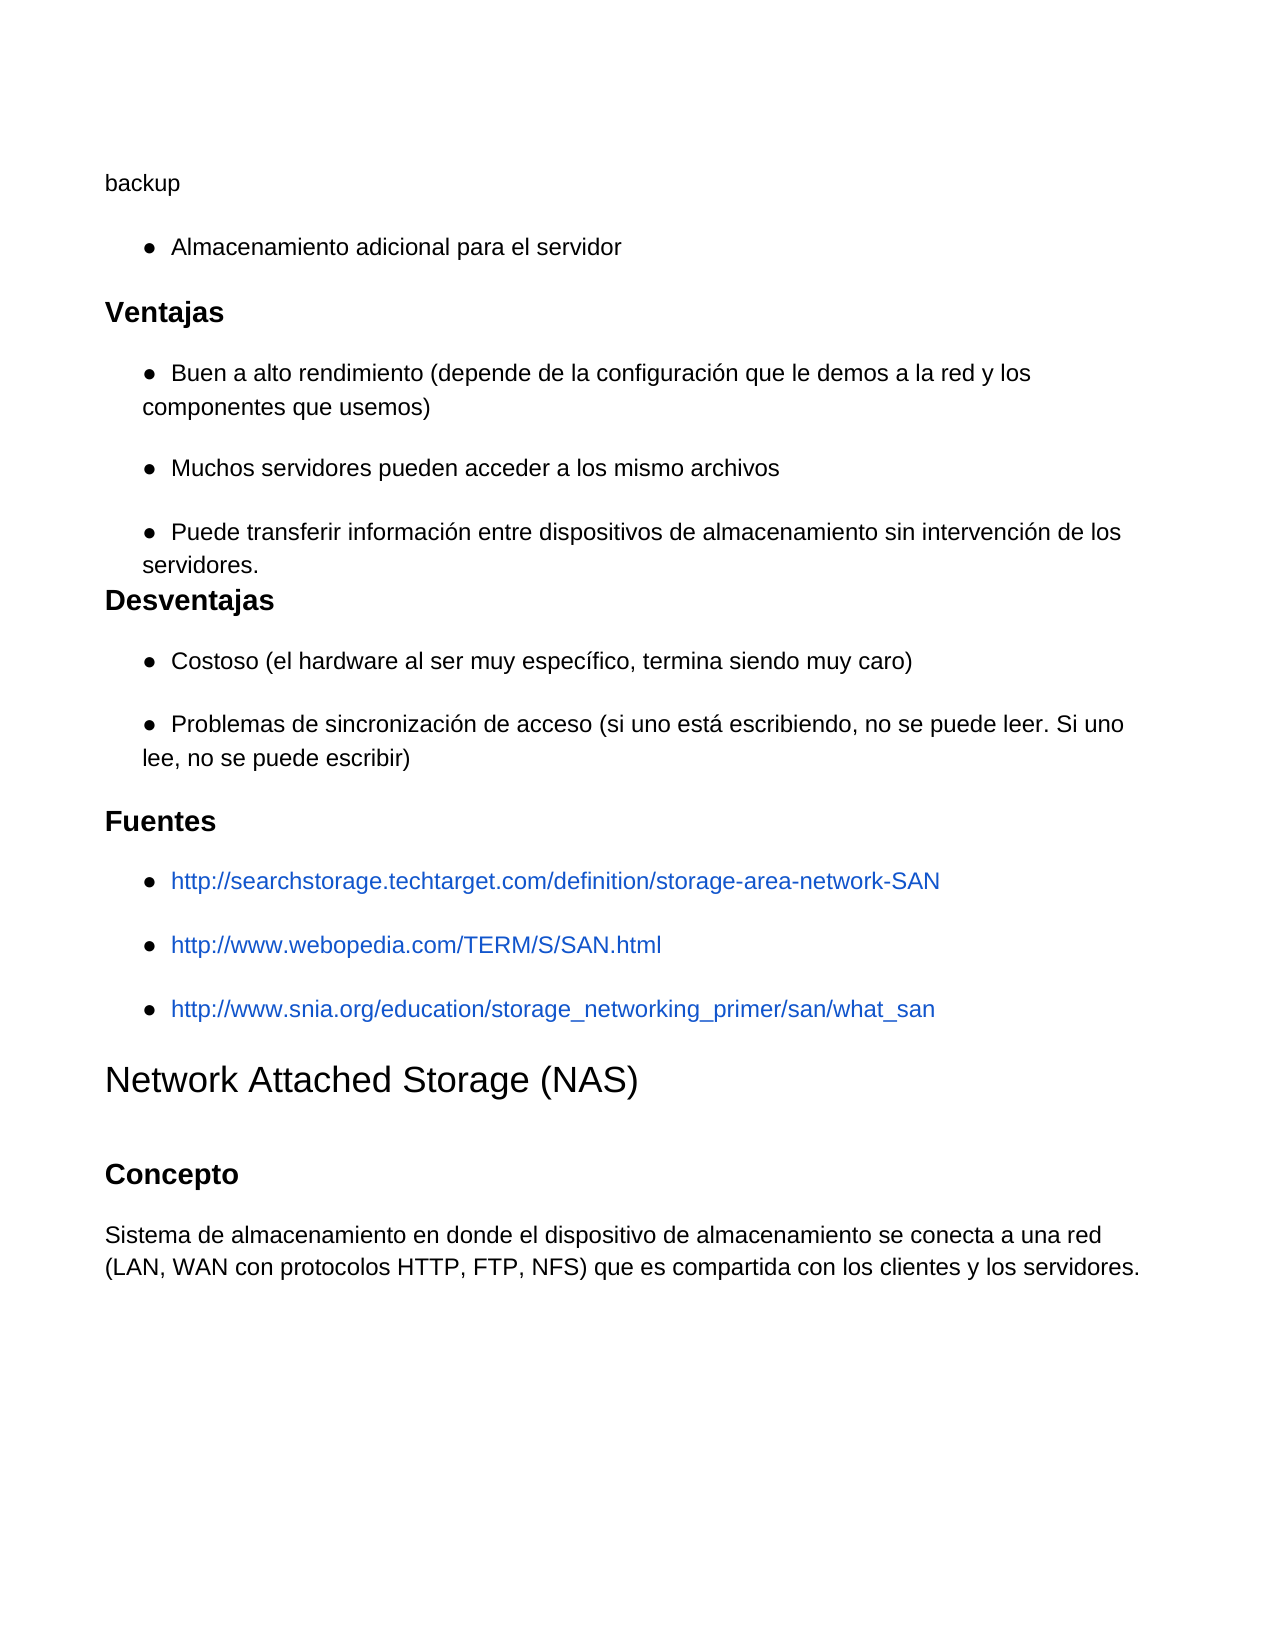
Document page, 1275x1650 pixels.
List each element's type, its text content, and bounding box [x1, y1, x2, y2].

text ● Puede transferir información entre dispositivos de almacenamiento sin intervención de los servidores. [142, 518, 1134, 579]
text Desventajas [104, 583, 307, 617]
text Fuentes [104, 803, 249, 837]
text ● Almacenamiento adicional para el servidor [142, 233, 649, 263]
text ● http://searchstorage.techtarget.com/definition/storage‐area‐network‐SAN [142, 867, 978, 897]
text ● Problemas de sincronización de acceso (si uno está escribiendo, no se puede leer. Si uno lee, no se puede escribir) [142, 710, 1152, 772]
text Network Attached Storage (NAS) [104, 1058, 667, 1100]
text ● Buen a alto rendimiento (depende de la configuración que le demos a la red y los componentes que usemos) [142, 359, 1038, 420]
text ● http://www.snia.org/education/storage_networking_primer/san/what_san [142, 995, 983, 1024]
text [104, 150, 499, 197]
text Ventajas [104, 295, 259, 329]
text ● Muchos servidores pueden acceder a los mismo archivos [142, 454, 792, 483]
text ● Costoso (el hardware al ser muy específico, termina siendo muy caro) [142, 647, 921, 676]
text Sistema de almacenamiento en donde el dispositivo de almacenamiento se conecta a una red (LAN, WAN con protocolos HTTP, FTP, NFS) que es compartida con los clientes y los servidores. [104, 1221, 1150, 1281]
text ● http://www.webopedia.com/TERM/S/SAN.html [142, 931, 702, 961]
text Concepto [104, 1157, 268, 1191]
